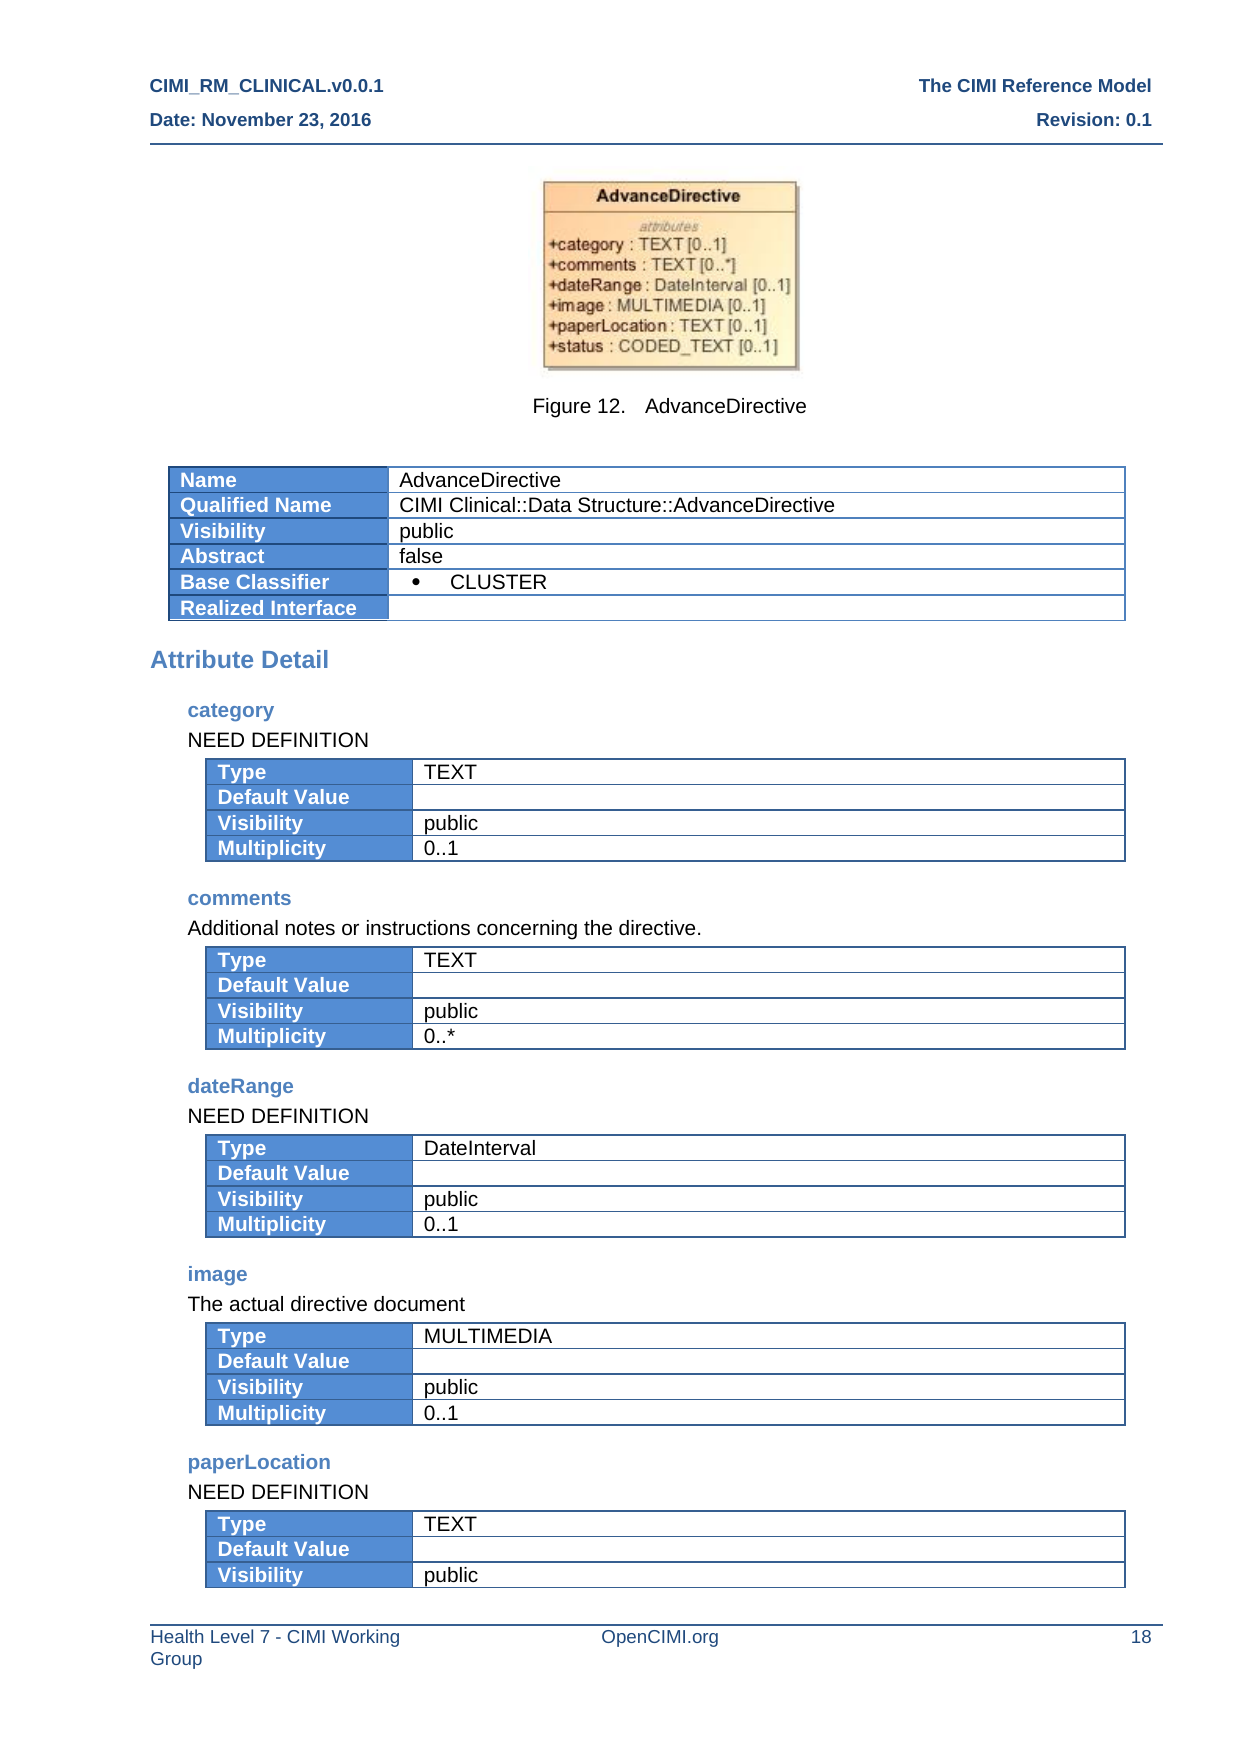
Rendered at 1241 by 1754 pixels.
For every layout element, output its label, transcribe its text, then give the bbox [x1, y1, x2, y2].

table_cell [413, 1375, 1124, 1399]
text NEED DEFINITION [187, 1104, 1152, 1128]
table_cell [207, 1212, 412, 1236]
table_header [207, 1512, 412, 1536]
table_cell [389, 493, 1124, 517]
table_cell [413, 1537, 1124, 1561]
text AdvanceDirective [187, 394, 1152, 418]
text Additional notes or instructions concerning the directive. [187, 916, 1152, 940]
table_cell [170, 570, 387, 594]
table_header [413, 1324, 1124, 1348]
subtitle Attribute Detail [150, 645, 1152, 674]
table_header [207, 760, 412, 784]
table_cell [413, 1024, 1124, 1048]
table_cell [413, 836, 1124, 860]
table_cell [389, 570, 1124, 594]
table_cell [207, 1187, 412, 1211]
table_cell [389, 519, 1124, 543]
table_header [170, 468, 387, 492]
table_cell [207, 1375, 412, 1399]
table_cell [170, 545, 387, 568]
picture [528, 166, 811, 382]
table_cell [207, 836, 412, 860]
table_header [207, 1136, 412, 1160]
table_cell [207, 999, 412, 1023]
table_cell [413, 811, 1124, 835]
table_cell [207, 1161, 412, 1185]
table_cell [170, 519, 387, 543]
subtitle dateRange [150, 1074, 1152, 1098]
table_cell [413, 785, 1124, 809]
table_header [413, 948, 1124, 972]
subtitle category [150, 698, 1152, 722]
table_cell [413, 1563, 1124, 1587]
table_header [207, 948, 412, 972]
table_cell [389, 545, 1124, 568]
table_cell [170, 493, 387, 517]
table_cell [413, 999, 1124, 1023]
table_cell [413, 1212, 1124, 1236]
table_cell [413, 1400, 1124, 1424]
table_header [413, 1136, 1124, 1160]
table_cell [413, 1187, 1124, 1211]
subtitle comments [150, 886, 1152, 910]
text NEED DEFINITION [187, 1480, 1152, 1504]
text The actual directive document [187, 1292, 1152, 1316]
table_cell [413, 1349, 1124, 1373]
subtitle image [150, 1262, 1152, 1286]
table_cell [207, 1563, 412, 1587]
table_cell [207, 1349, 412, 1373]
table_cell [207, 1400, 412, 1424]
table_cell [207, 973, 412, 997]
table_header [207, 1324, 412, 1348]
subtitle paperLocation [150, 1450, 1152, 1474]
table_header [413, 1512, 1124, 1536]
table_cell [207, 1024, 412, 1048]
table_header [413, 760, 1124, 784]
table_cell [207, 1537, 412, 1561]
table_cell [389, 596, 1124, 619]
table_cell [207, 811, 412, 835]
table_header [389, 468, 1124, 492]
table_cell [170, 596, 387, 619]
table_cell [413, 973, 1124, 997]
text NEED DEFINITION [187, 728, 1152, 752]
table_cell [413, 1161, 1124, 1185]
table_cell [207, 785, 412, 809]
